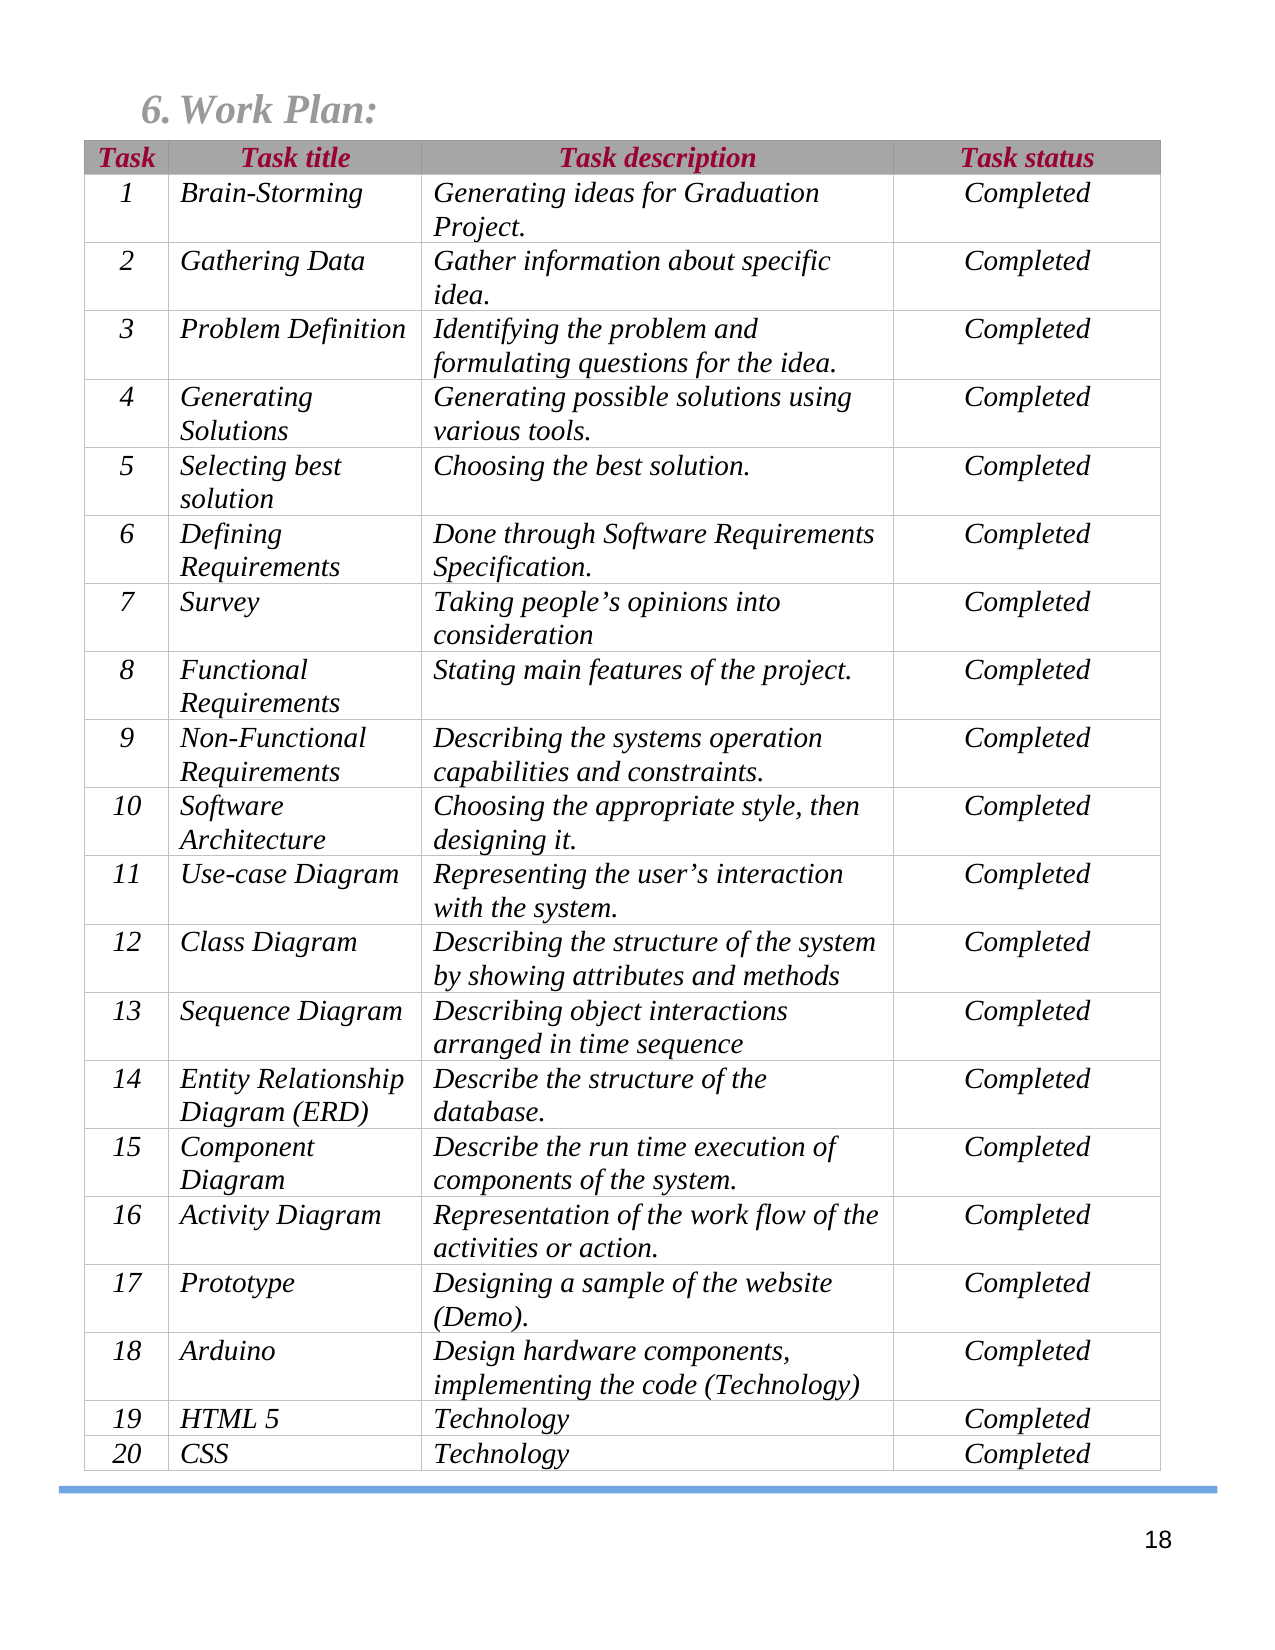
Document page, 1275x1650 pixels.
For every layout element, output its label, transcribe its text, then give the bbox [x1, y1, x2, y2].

table_cell Activity Diagram [169, 1197, 421, 1264]
table_cell Sequence Diagram [169, 993, 421, 1060]
table_cell Completed [894, 311, 1160, 378]
table_cell Stating main features of the project. [422, 652, 893, 719]
table_cell 7 [85, 584, 168, 651]
table_cell 8 [85, 652, 168, 719]
table_cell Technology [422, 1401, 893, 1435]
table_cell 10 [85, 788, 168, 855]
table_cell Completed [894, 243, 1160, 310]
table_cell 9 [85, 720, 168, 787]
table_cell Completed [894, 1197, 1160, 1264]
table_cell Completed [894, 856, 1160, 923]
table_cell Gathering Data [169, 243, 421, 310]
table_cell Design hardware components, implementing the code (Technology) [422, 1333, 893, 1400]
table_cell Completed [894, 584, 1160, 651]
table_cell Choosing the best solution. [422, 448, 893, 515]
table_cell Completed [894, 652, 1160, 719]
table_cell Software Architecture [169, 788, 421, 855]
table_cell Problem Definition [169, 311, 421, 378]
table_cell Done through Software Requirements Specification. [422, 516, 893, 583]
table_cell 18 [85, 1333, 168, 1400]
table_cell Designing a sample of the website (Demo). [422, 1265, 893, 1332]
table_cell Completed [894, 925, 1160, 992]
table_cell 5 [85, 448, 168, 515]
table_cell 2 [85, 243, 168, 310]
table_cell 4 [85, 380, 168, 447]
table_cell Completed [894, 1265, 1160, 1332]
table_cell 15 [85, 1129, 168, 1196]
table_cell Survey [169, 584, 421, 651]
table_cell 20 [85, 1436, 168, 1469]
table_cell Non-Functional Requirements [169, 720, 421, 787]
table_cell Describe the run time execution of components of the system. [422, 1129, 893, 1196]
table_cell Completed [894, 516, 1160, 583]
table_cell Describing the systems operation capabilities and constraints. [422, 720, 893, 787]
table_cell Component Diagram [169, 1129, 421, 1196]
table_cell Gather information about specific idea. [422, 243, 893, 310]
table_cell 19 [85, 1401, 168, 1435]
table_header Task status [894, 141, 1160, 174]
table_cell Completed [894, 1436, 1160, 1469]
table_cell Describing object interactions arranged in time sequence [422, 993, 893, 1060]
table_cell Class Diagram [169, 925, 421, 992]
table_header Task title [169, 141, 421, 174]
table_cell Completed [894, 380, 1160, 447]
table_cell Functional Requirements [169, 652, 421, 719]
table_cell Representation of the work flow of the activities or action. [422, 1197, 893, 1264]
table_header Task description [422, 141, 893, 174]
table_cell Describe the structure of the database. [422, 1061, 893, 1128]
table_cell Entity Relationship Diagram (ERD) [169, 1061, 421, 1128]
table_cell 12 [85, 925, 168, 992]
table_cell Completed [894, 1061, 1160, 1128]
table_cell Describing the structure of the system by showing attributes and methods [422, 925, 893, 992]
table_cell CSS [169, 1436, 421, 1469]
table_cell Generating Solutions [169, 380, 421, 447]
list Work Plan: [141, 84, 1172, 132]
table_cell Taking people’s opinions into consideration [422, 584, 893, 651]
table_cell Brain-Storming [169, 175, 421, 242]
table_cell 16 [85, 1197, 168, 1264]
table_cell Completed [894, 448, 1160, 515]
table_cell Identifying the problem and formulating questions for the idea. [422, 311, 893, 378]
table_cell HTML 5 [169, 1401, 421, 1435]
table_cell Completed [894, 993, 1160, 1060]
table_cell Representing the user’s interaction with the system. [422, 856, 893, 923]
table_cell Arduino [169, 1333, 421, 1400]
table_cell Selecting best solution [169, 448, 421, 515]
table_cell Defining Requirements [169, 516, 421, 583]
table_cell Completed [894, 1401, 1160, 1435]
table_cell Generating ideas for Graduation Project. [422, 175, 893, 242]
table_cell Technology [422, 1436, 893, 1469]
table_cell Generating possible solutions using various tools. [422, 380, 893, 447]
table_cell Choosing the appropriate style, then designing it. [422, 788, 893, 855]
table_cell Completed [894, 788, 1160, 855]
table_cell Completed [894, 1129, 1160, 1196]
table_cell Use-case Diagram [169, 856, 421, 923]
table_cell 14 [85, 1061, 168, 1128]
table_cell Completed [894, 175, 1160, 242]
table_header Task [85, 141, 168, 174]
table_cell Completed [894, 720, 1160, 787]
table_cell 1 [85, 175, 168, 242]
table_cell 3 [85, 311, 168, 378]
table_cell 17 [85, 1265, 168, 1332]
table_cell 6 [85, 516, 168, 583]
table_cell 13 [85, 993, 168, 1060]
table_cell 11 [85, 856, 168, 923]
table_cell Completed [894, 1333, 1160, 1400]
table_cell Prototype [169, 1265, 421, 1332]
